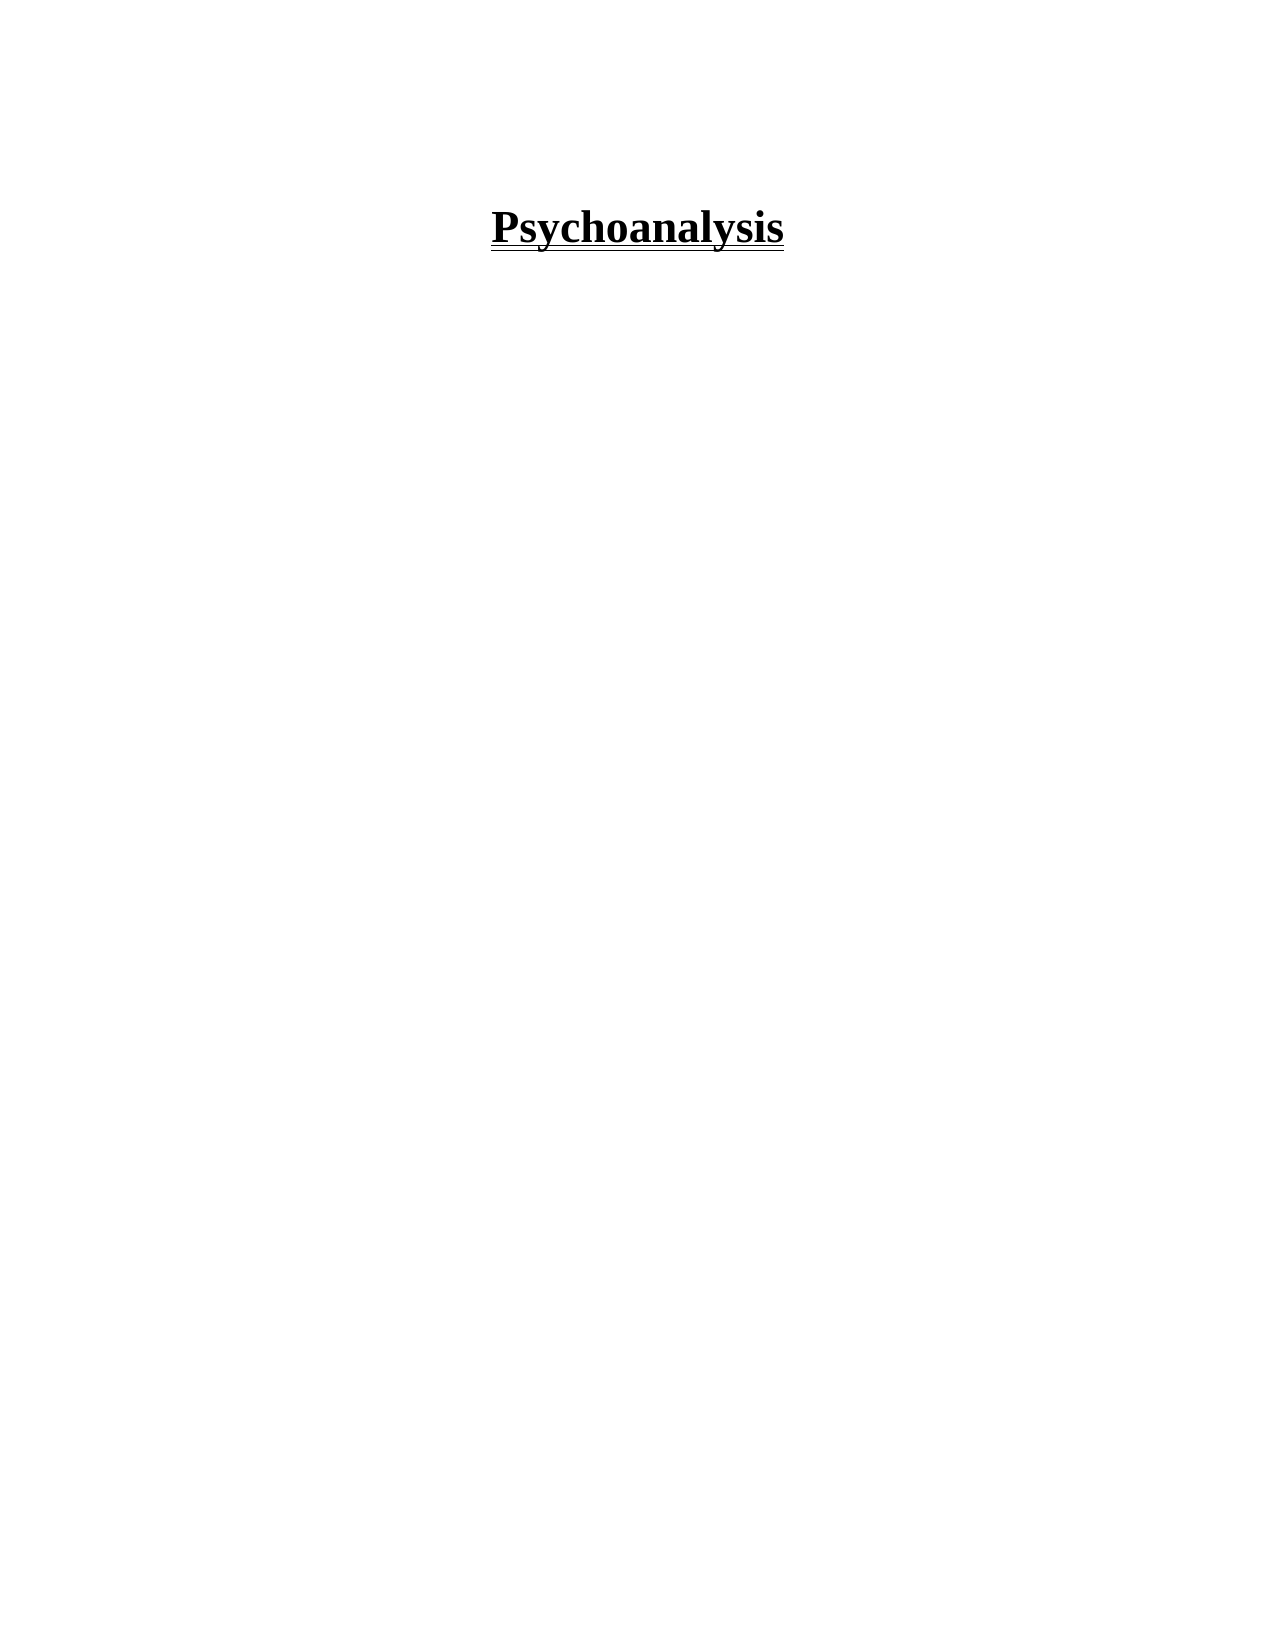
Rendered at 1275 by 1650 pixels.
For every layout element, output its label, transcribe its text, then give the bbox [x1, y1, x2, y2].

subtitle Psychoanalysis [150, 200, 1125, 253]
